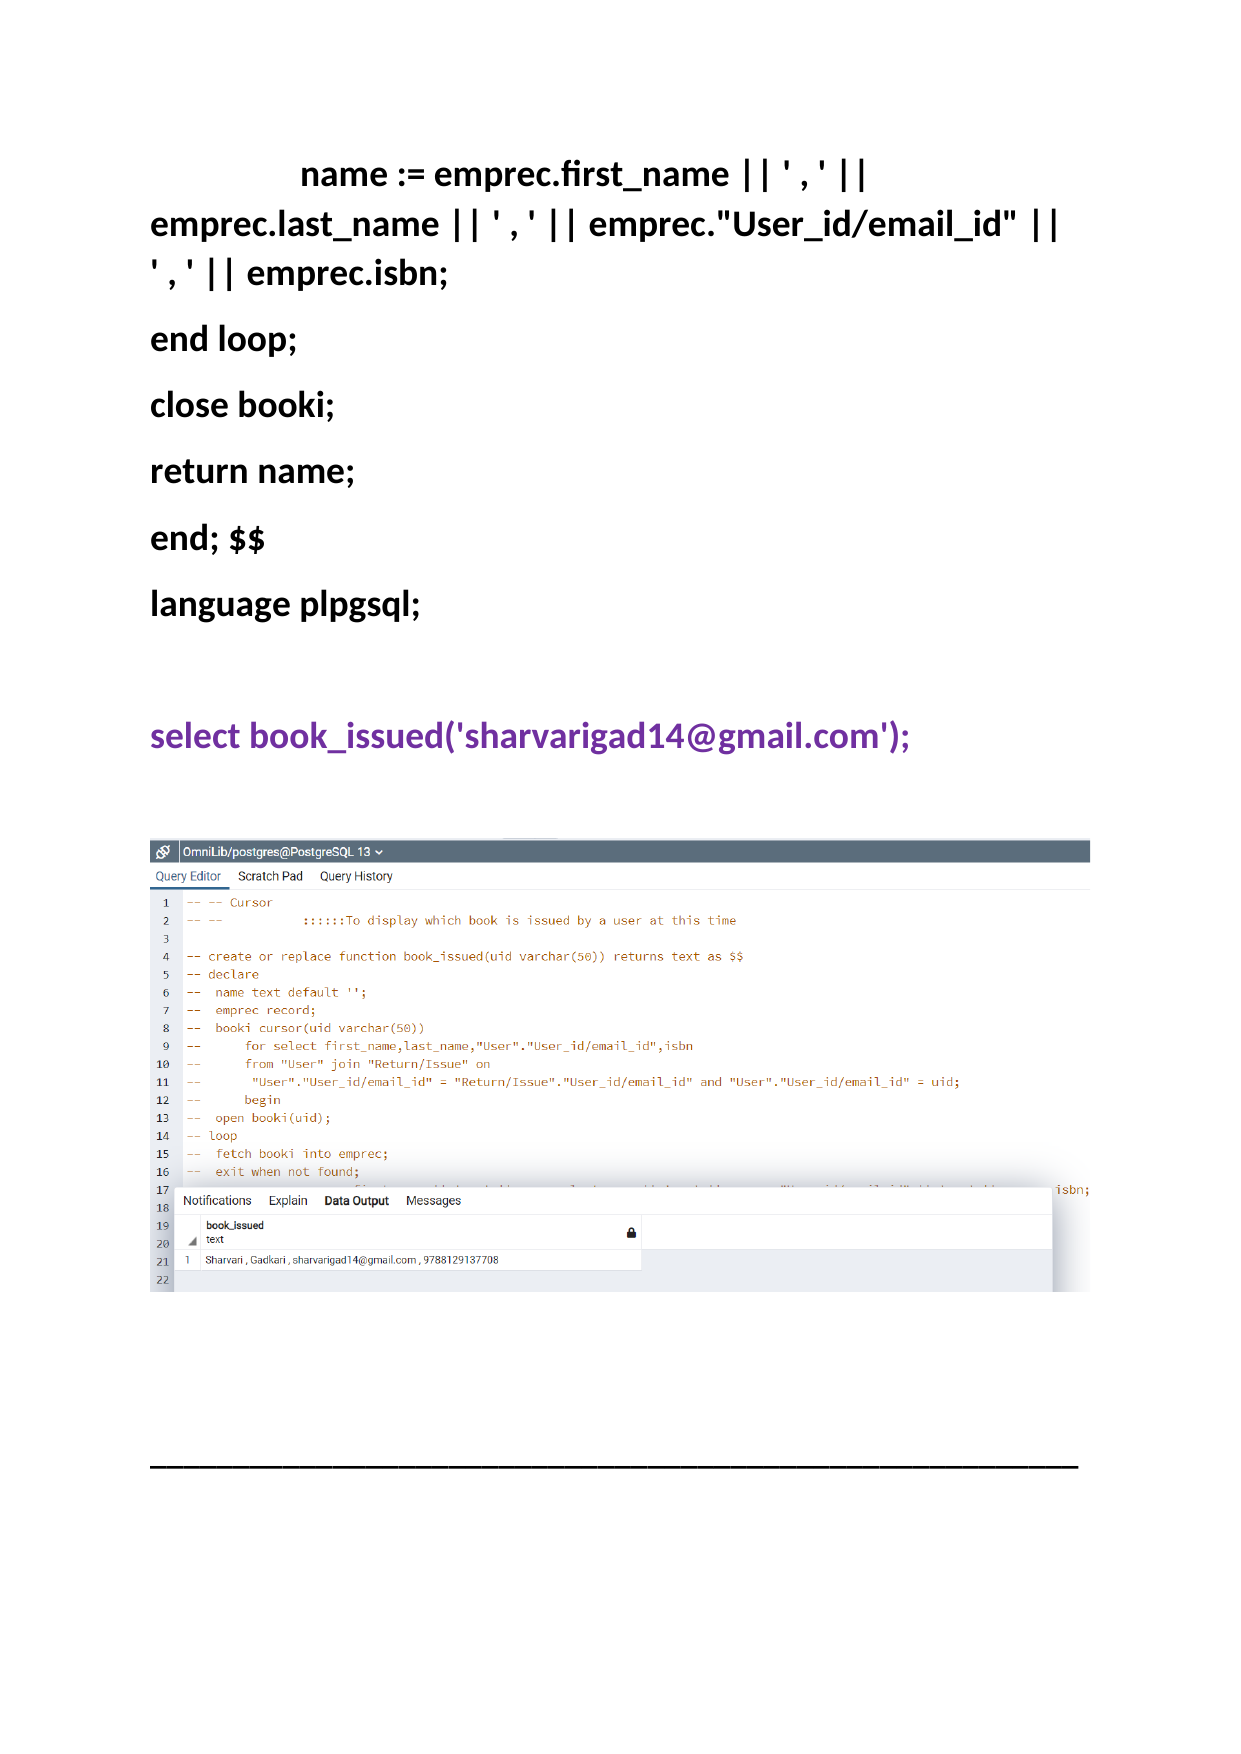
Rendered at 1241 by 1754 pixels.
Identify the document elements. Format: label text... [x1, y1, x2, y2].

text name := emprec.first_name || ' , ' || emprec.last_name || ' , ' || emprec."User_id/email_id" || ' , ' || emprec.isbn; [150, 150, 1090, 295]
text language plpgsql; [150, 580, 1090, 626]
text end; $$ [150, 513, 1090, 559]
text end loop; [150, 315, 1090, 361]
text select book_issued('sharvarigad14@gmail.com'); [150, 712, 1090, 758]
text return name; [150, 447, 1090, 493]
text close booki; [150, 381, 1090, 427]
picture [150, 838, 1091, 1292]
text ________________________________________________________ [150, 1432, 1090, 1472]
